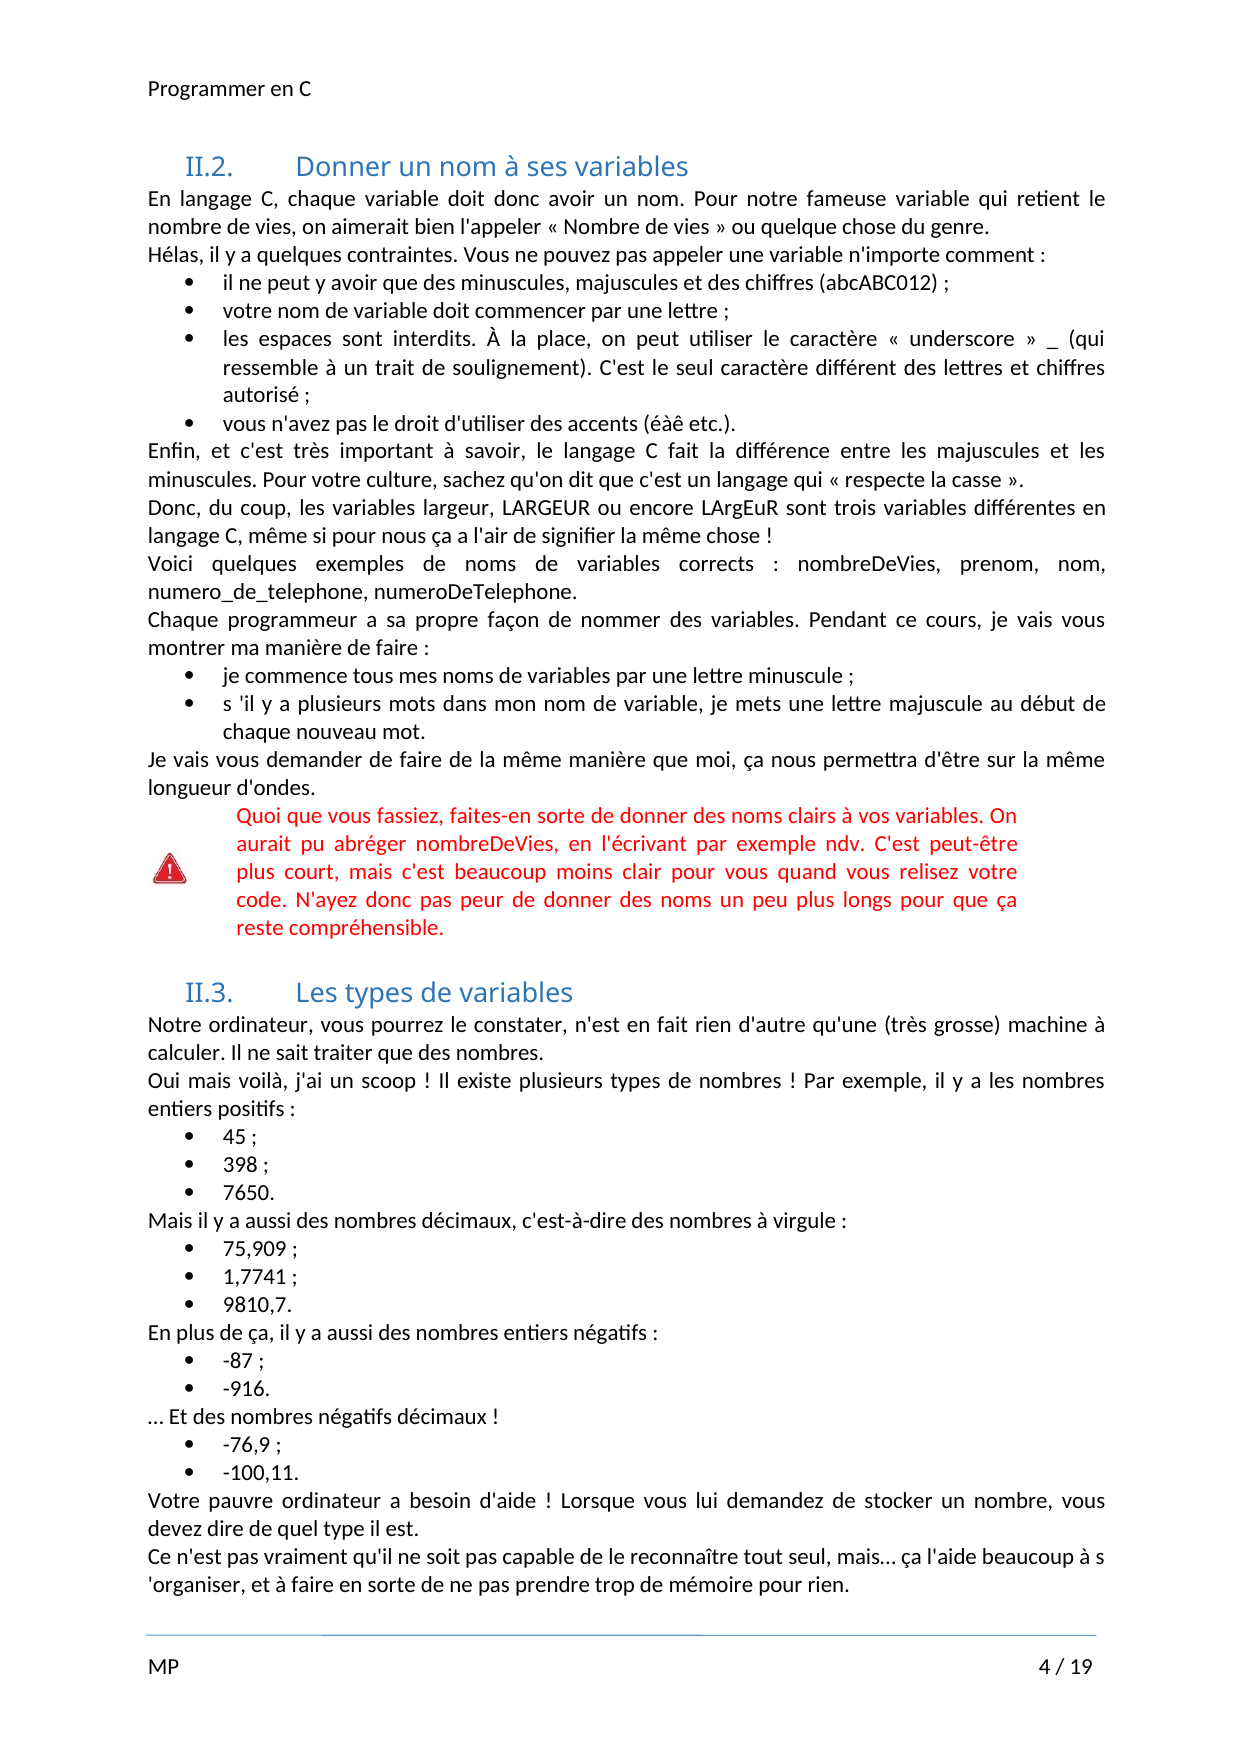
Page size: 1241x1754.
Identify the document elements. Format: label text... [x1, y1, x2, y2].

list vous n'avez pas le droit d'utiliser des accents (éàê etc.). [185, 409, 1107, 437]
text Je vais vous demander de faire de la même manière que moi, ça nous permettra d'être sur la même longueur d'ondes. [148, 745, 1107, 801]
list 398 ; [185, 1150, 1107, 1178]
list votre nom de variable doit commencer par une lettre ; [185, 297, 1107, 324]
text Donc, du coup, les variables largeur, LARGEUR ou encore LArgEuR sont trois variables différentes en langage C, même si pour nous ça a l'air de signifier la même chose ! [148, 493, 1107, 549]
subtitle Les types de variables [185, 973, 1107, 1010]
subtitle Donner un nom à ses variables [185, 148, 1107, 184]
text En plus de ça, il y a aussi des nombres entiers négatifs : [148, 1318, 1107, 1346]
list -87 ; [185, 1346, 1107, 1374]
list je commence tous mes noms de variables par une lettre minuscule ; [185, 661, 1107, 689]
list -76,9 ; [185, 1430, 1107, 1458]
picture [147, 848, 188, 883]
text Voici quelques exemples de noms de variables corrects : nombreDeVies, prenom, nom, numero_de_telephone, numeroDeTelephone. [148, 549, 1107, 605]
text Enfin, et c'est très important à savoir, le langage C fait la différence entre les majuscules et les minuscules. Pour votre culture, sachez qu'on dit que c'est un langage qui « respecte la casse ». [148, 437, 1107, 493]
list les espaces sont interdits. À la place, on peut utiliser le caractère « underscore » _ (qui ressemble à un trait de soulignement). C'est le seul caractère différent des lettres et chiffres autorisé ; [185, 324, 1107, 409]
list 1,7741 ; [185, 1262, 1107, 1290]
text Votre pauvre ordinateur a besoin d'aide ! Lorsque vous lui demandez de stocker un nombre, vous devez dire de quel type il est. [148, 1486, 1107, 1542]
list -916. [185, 1374, 1107, 1402]
list 45 ; [185, 1122, 1107, 1150]
list 75,909 ; [185, 1234, 1107, 1262]
text Hélas, il y a quelques contraintes. Vous ne pouvez pas appeler une variable n'importe comment : [148, 241, 1107, 268]
text Oui mais voilà, j'ai un scoop ! Il existe plusieurs types de nombres ! Par exemple, il y a les nombres entiers positifs : [148, 1066, 1107, 1122]
text Mais il y a aussi des nombres décimaux, c'est-à-dire des nombres à virgule : [148, 1206, 1107, 1234]
text Quoi que vous fassiez, faites-en sorte de donner des noms clairs à vos variables. On aurait pu abréger nombreDeVies, en l'écrivant par exemple ndv. C'est peut-être plus court, mais c'est beaucoup moins clair pour vous quand vous relisez votre code. N'ayez donc pas peur de donner des noms un peu plus longs pour que ça reste compréhensible. [236, 801, 1019, 941]
list s 'il y a plusieurs mots dans mon nom de variable, je mets une lettre majuscule au début de chaque nouveau mot. [185, 689, 1107, 745]
text … Et des nombres négatifs décimaux ! [148, 1402, 1107, 1430]
list 9810,7. [185, 1290, 1107, 1318]
list il ne peut y avoir que des minuscules, majuscules et des chiffres (abcABC012) ; [185, 268, 1107, 297]
list -100,11. [185, 1458, 1107, 1486]
text Notre ordinateur, vous pourrez le constater, n'est en fait rien d'autre qu'une (très grosse) machine à calculer. Il ne sait traiter que des nombres. [148, 1010, 1107, 1066]
text Ce n'est pas vraiment qu'il ne soit pas capable de le reconnaître tout seul, mais… ça l'aide beaucoup à s 'organiser, et à faire en sorte de ne pas prendre trop de mémoire pour rien. [148, 1542, 1107, 1598]
list 7650. [185, 1178, 1107, 1206]
text Chaque programmeur a sa propre façon de nommer des variables. Pendant ce cours, je vais vous montrer ma manière de faire : [148, 605, 1107, 661]
text En langage C, chaque variable doit donc avoir un nom. Pour notre fameuse variable qui retient le nombre de vies, on aimerait bien l'appeler « Nombre de vies » ou quelque chose du genre. [148, 184, 1107, 241]
